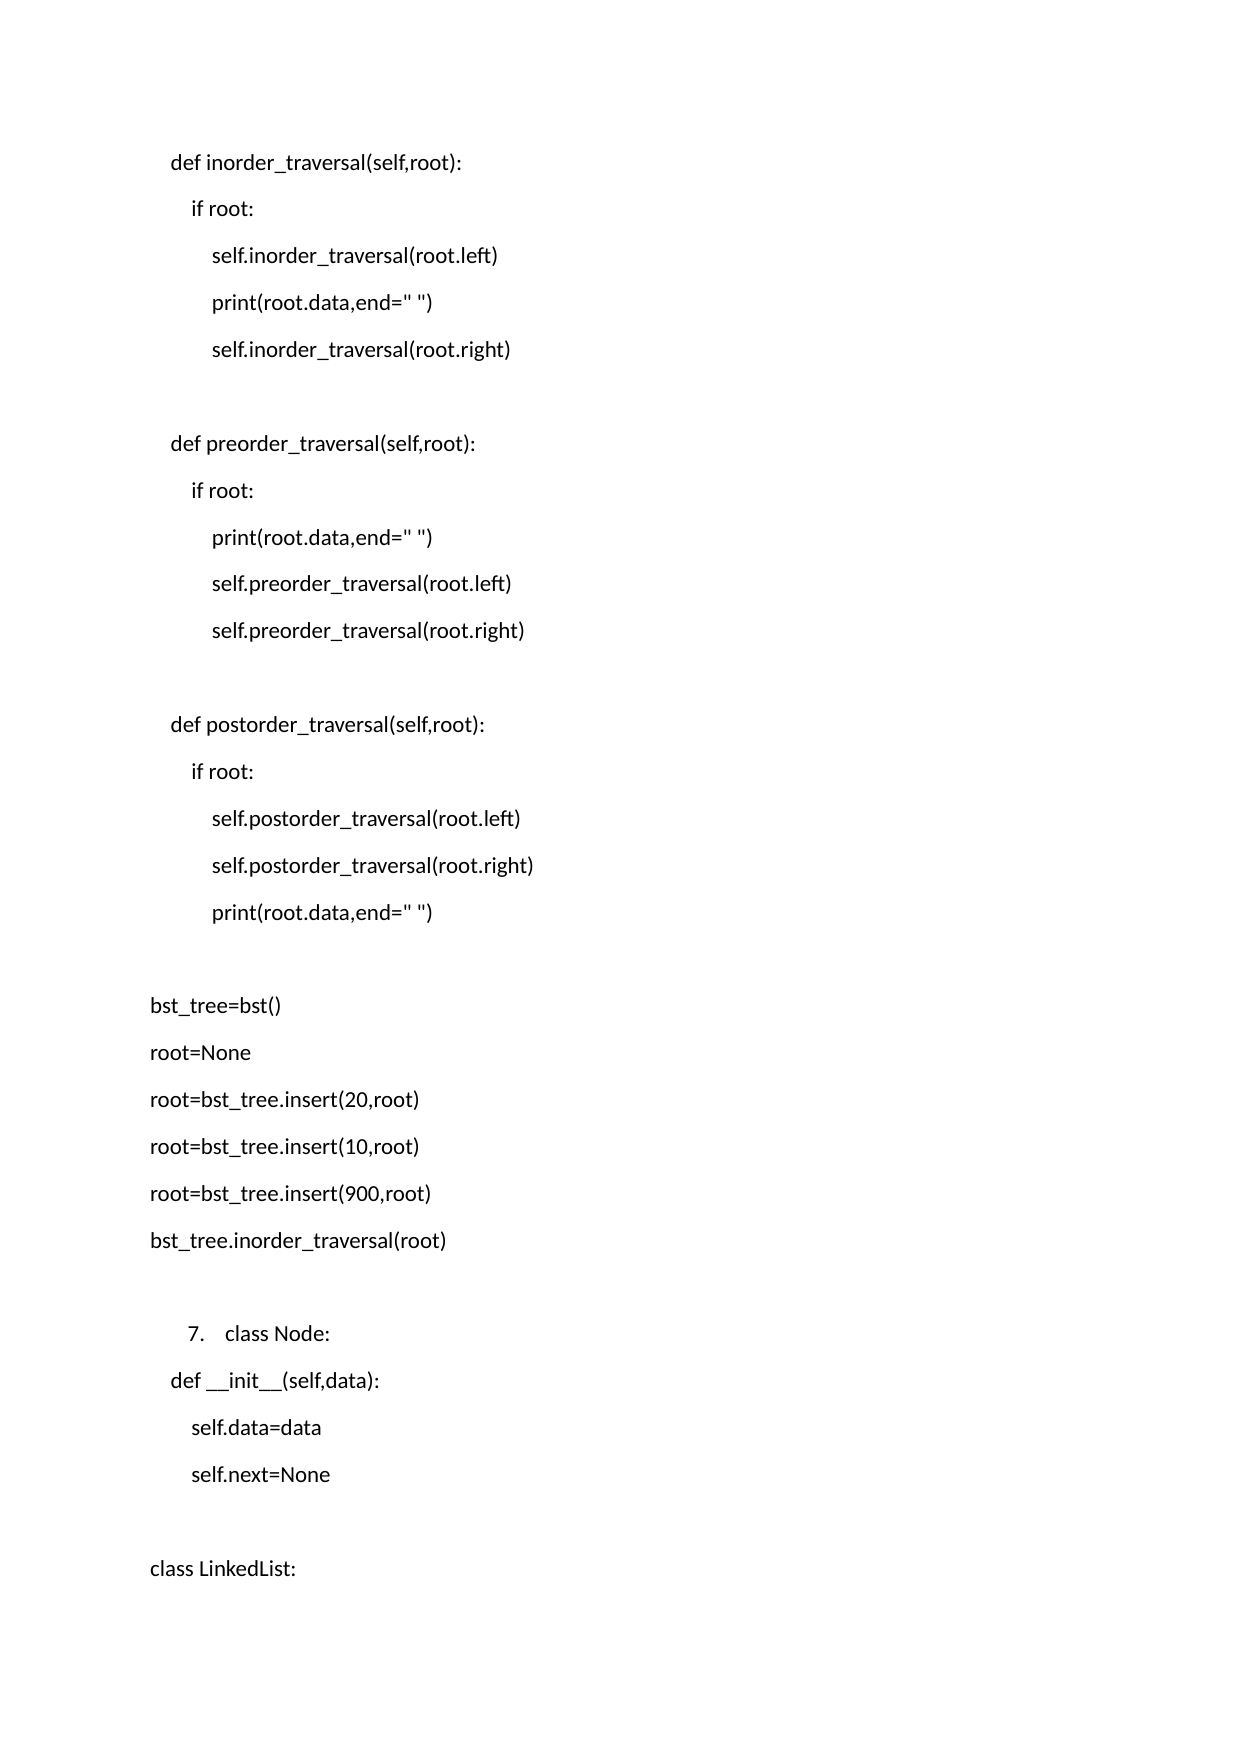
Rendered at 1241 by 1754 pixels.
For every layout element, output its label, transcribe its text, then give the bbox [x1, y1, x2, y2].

text print(root.data,end=" ") [150, 523, 1090, 551]
text class LinkedList: [150, 1554, 1090, 1582]
text bst_tree=bst() [150, 991, 1090, 1019]
text if root: [150, 476, 1090, 504]
text self.inorder_traversal(root.right) [150, 335, 1090, 363]
text root=None [150, 1038, 1090, 1066]
text if root: [150, 757, 1090, 785]
text root=bst_tree.insert(900,root) [150, 1179, 1090, 1207]
text root=bst_tree.insert(20,root) [150, 1085, 1090, 1113]
text if root: [150, 194, 1090, 223]
text def __init__(self,data): [150, 1366, 1090, 1394]
text def preorder_traversal(self,root): [150, 429, 1090, 457]
text self.data=data [150, 1413, 1090, 1441]
text self.postorder_traversal(root.left) [150, 804, 1090, 832]
list class Node: [187, 1319, 1090, 1348]
text def inorder_traversal(self,root): [150, 148, 1090, 176]
text print(root.data,end=" ") [150, 288, 1090, 316]
text self.next=None [150, 1460, 1090, 1488]
text def postorder_traversal(self,root): [150, 710, 1090, 738]
text self.postorder_traversal(root.right) [150, 851, 1090, 879]
text bst_tree.inorder_traversal(root) [150, 1226, 1090, 1254]
text self.preorder_traversal(root.left) [150, 569, 1090, 598]
text self.preorder_traversal(root.right) [150, 616, 1090, 644]
text self.inorder_traversal(root.left) [150, 241, 1090, 269]
text print(root.data,end=" ") [150, 898, 1090, 926]
text root=bst_tree.insert(10,root) [150, 1132, 1090, 1160]
